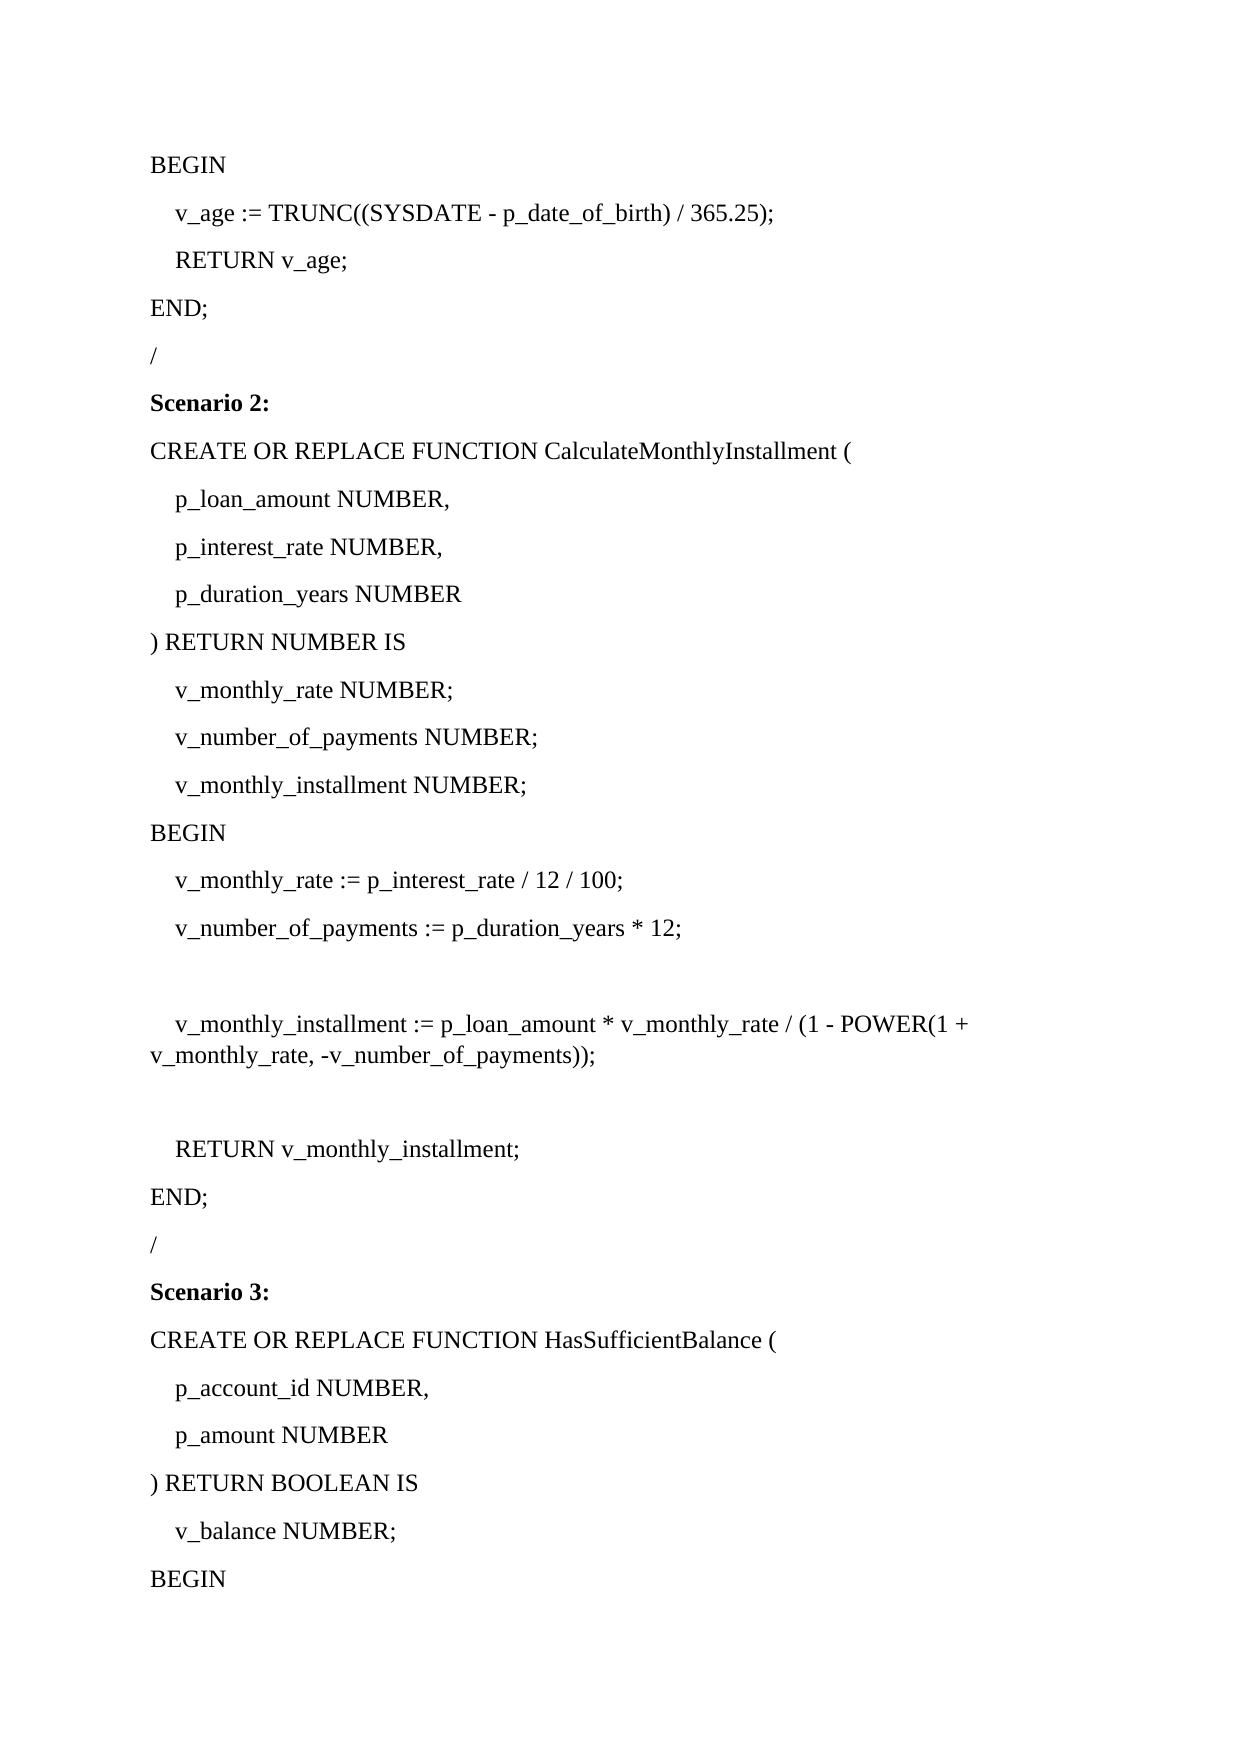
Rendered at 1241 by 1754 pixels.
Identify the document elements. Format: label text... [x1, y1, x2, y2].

text v_age := TRUNC((SYSDATE - p_date_of_birth) / 365.25); [150, 198, 1090, 226]
text BEGIN [150, 818, 1090, 847]
text Scenario 3: [150, 1277, 1090, 1306]
text ) RETURN NUMBER IS [150, 627, 1090, 656]
text p_amount NUMBER [150, 1421, 1090, 1449]
text / [150, 341, 1090, 369]
text BEGIN [150, 1564, 1090, 1592]
text v_monthly_rate := p_interest_rate / 12 / 100; [150, 866, 1090, 894]
text END; [150, 293, 1090, 322]
text p_account_id NUMBER, [150, 1373, 1090, 1402]
text v_balance NUMBER; [150, 1516, 1090, 1545]
text END; [150, 1182, 1090, 1211]
text p_loan_amount NUMBER, [150, 484, 1090, 513]
text CREATE OR REPLACE FUNCTION CalculateMonthlyInstallment ( [150, 436, 1090, 465]
text v_monthly_installment NUMBER; [150, 770, 1090, 799]
text CREATE OR REPLACE FUNCTION HasSufficientBalance ( [150, 1325, 1090, 1354]
text RETURN v_age; [150, 245, 1090, 274]
text v_monthly_rate NUMBER; [150, 675, 1090, 703]
text RETURN v_monthly_installment; [150, 1134, 1090, 1163]
text ) RETURN BOOLEAN IS [150, 1468, 1090, 1497]
text p_interest_rate NUMBER, [150, 532, 1090, 560]
text v_monthly_installment := p_loan_amount * v_monthly_rate / (1 - POWER(1 + v_monthly_rate, -v_number_of_payments)); [150, 1009, 1090, 1068]
text v_number_of_payments := p_duration_years * 12; [150, 913, 1090, 942]
text v_number_of_payments NUMBER; [150, 722, 1090, 751]
text / [150, 1230, 1090, 1258]
text p_duration_years NUMBER [150, 579, 1090, 608]
text BEGIN [150, 150, 1090, 179]
text Scenario 2: [150, 388, 1090, 417]
